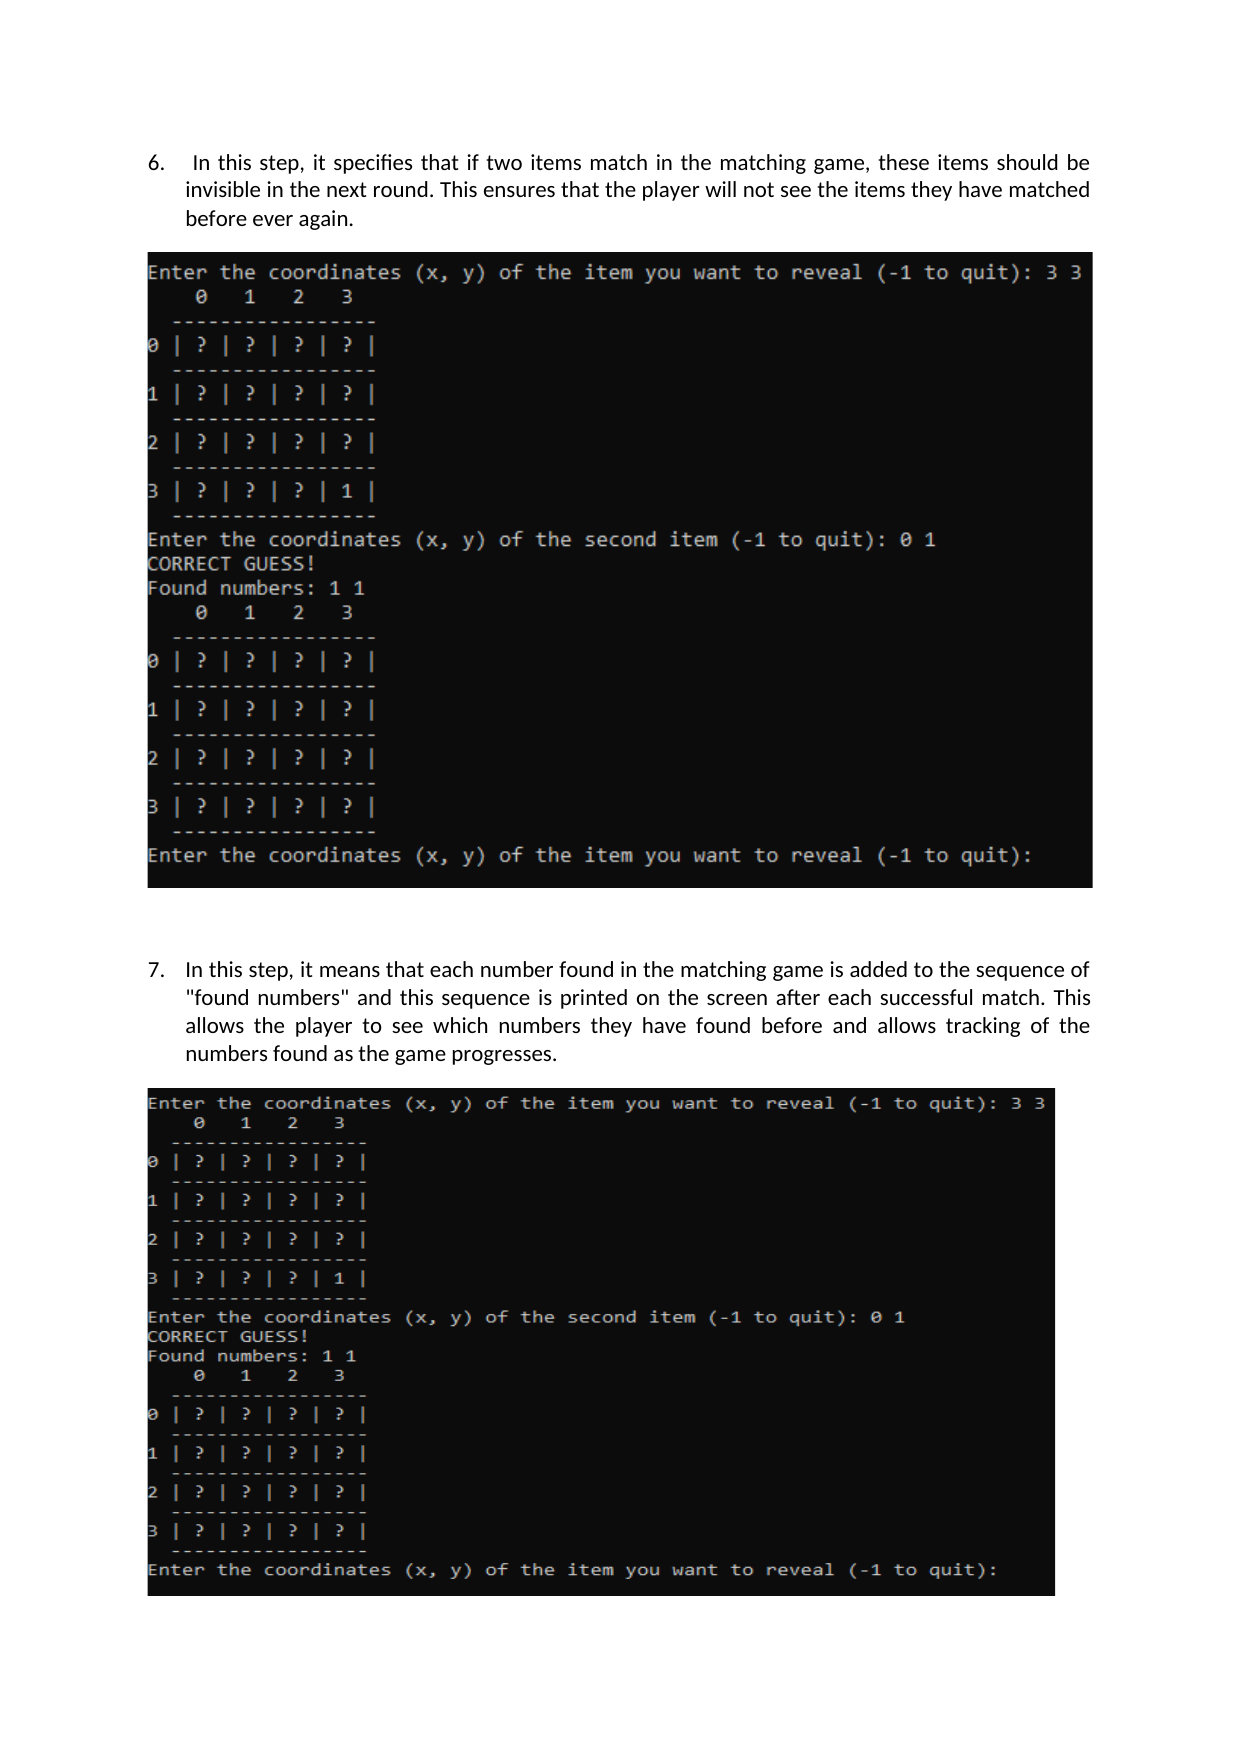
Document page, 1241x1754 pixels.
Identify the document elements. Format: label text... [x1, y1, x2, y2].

list In this step, it means that each number found in the matching game is added to the sequence of "found numbers" and this sequence is printed on the screen after each successful match. This allows the player to see which numbers they have found before and allows tracking of the numbers found as the game progresses. [148, 955, 1093, 1067]
list In this step, it specifies that if two items match in the matching game, these items should be invisible in the next round. This ensures that the player will not see the items they have matched before ever again. [148, 148, 1093, 232]
picture [147, 252, 1093, 888]
picture [147, 1088, 1055, 1596]
